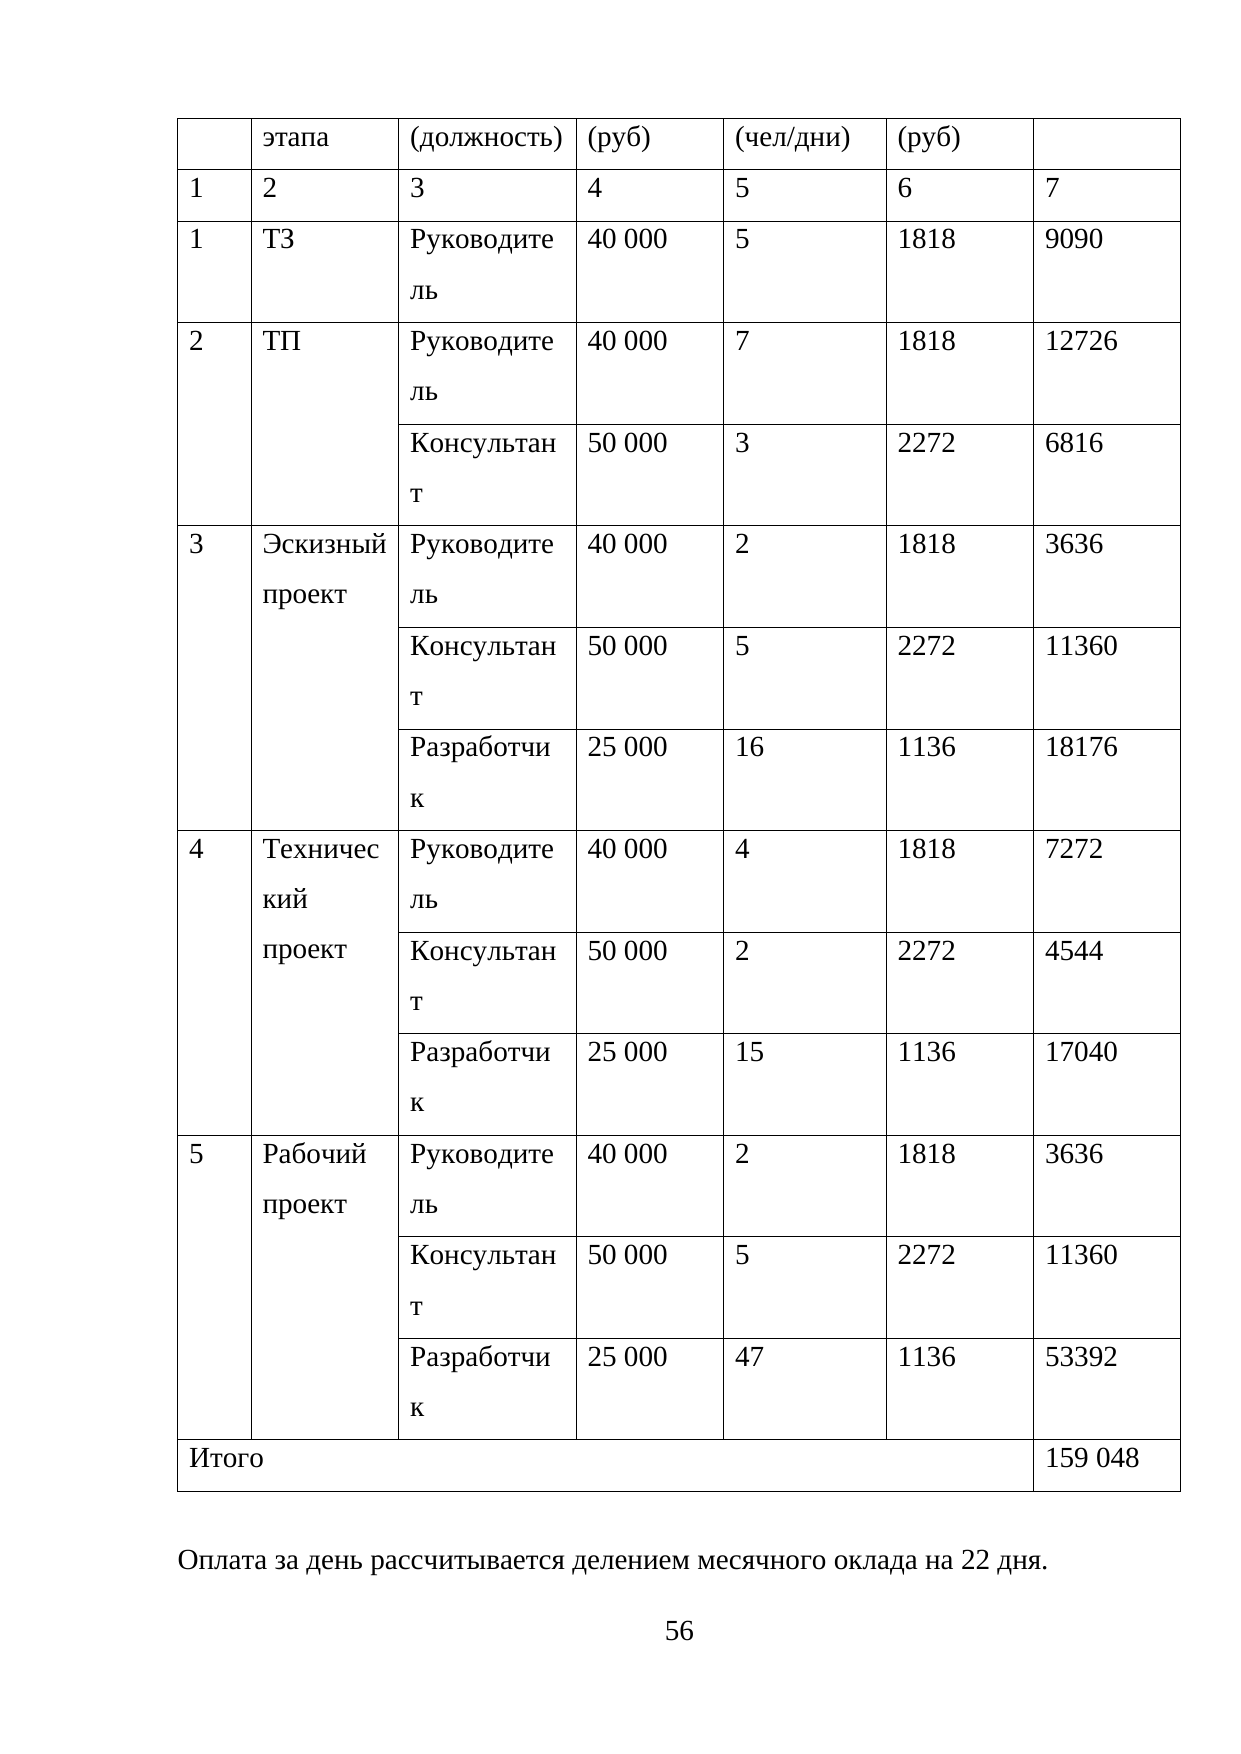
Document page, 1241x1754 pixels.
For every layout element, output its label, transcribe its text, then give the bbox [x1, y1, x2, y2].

table_cell Консультант [399, 628, 576, 728]
table_cell 5 [724, 628, 886, 728]
table_cell 17040 [1034, 1034, 1180, 1135]
table_cell 25 000 [577, 1339, 723, 1439]
table_cell 40 000 [577, 526, 723, 627]
table_cell 1136 [887, 1034, 1033, 1135]
table_cell 2272 [887, 425, 1033, 525]
table_cell 2272 [887, 1237, 1033, 1338]
table_cell 159 048 [1034, 1440, 1180, 1491]
table_cell 40 000 [577, 222, 723, 322]
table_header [1034, 119, 1180, 169]
table_cell 5 [178, 1136, 251, 1439]
table_cell 12726 [1034, 323, 1180, 424]
table_cell 7 [1034, 170, 1180, 221]
table_cell Руководитель [399, 526, 576, 627]
table_cell 9090 [1034, 222, 1180, 322]
table_cell 4 [724, 831, 886, 932]
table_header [724, 119, 886, 169]
table_cell 4 [577, 170, 723, 221]
table_cell 11360 [1034, 1237, 1180, 1338]
table_cell 1818 [887, 222, 1033, 322]
table_cell 6 [887, 170, 1033, 221]
table_cell 3 [724, 425, 886, 525]
table_cell 5 [724, 222, 886, 322]
table_cell 2 [724, 526, 886, 627]
table_cell 1 [178, 170, 251, 221]
table_cell 50 000 [577, 628, 723, 728]
table_cell 1 [178, 222, 251, 322]
table_cell Консультант [399, 1237, 576, 1338]
table_header № пп [178, 119, 251, 169]
table_cell Разработчик [399, 730, 576, 830]
table_cell 11360 [1034, 628, 1180, 728]
table_cell 15 [724, 1034, 886, 1135]
table_cell 2 [724, 933, 886, 1033]
table_cell 4544 [1034, 933, 1180, 1033]
table_cell 2 [724, 1136, 886, 1236]
table_cell 7272 [1034, 831, 1180, 932]
table_cell 3636 [1034, 1136, 1180, 1236]
table_cell 1818 [887, 323, 1033, 424]
table_cell Технический проект [252, 831, 398, 1135]
table_cell 50 000 [577, 933, 723, 1033]
table_header Наименование этапа [252, 119, 398, 169]
table_cell 2 [178, 323, 251, 525]
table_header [399, 119, 576, 169]
table_cell Консультант [399, 425, 576, 525]
table_cell 40 000 [577, 323, 723, 424]
table_cell 50 000 [577, 425, 723, 525]
table_cell 1818 [887, 526, 1033, 627]
table_cell 1136 [887, 730, 1033, 830]
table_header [887, 119, 1033, 169]
table_cell Итого [178, 1440, 1033, 1491]
table_cell ТЗ [252, 222, 398, 322]
table_header Мес. оклад (руб) [577, 119, 723, 169]
table_cell 53392 [1034, 1339, 1180, 1439]
table_cell 1818 [887, 1136, 1033, 1236]
table_cell 40 000 [577, 1136, 723, 1236]
table_cell 3 [399, 170, 576, 221]
table_cell 1136 [887, 1339, 1033, 1439]
table_cell 7 [724, 323, 886, 424]
table_cell Руководитель [399, 222, 576, 322]
table_cell ТП [252, 323, 398, 525]
table_cell 5 [724, 1237, 886, 1338]
table_cell 50 000 [577, 1237, 723, 1338]
table_cell Консультант [399, 933, 576, 1033]
text Оплата за день рассчитывается делением месячного оклада на 22 дня. [177, 1542, 1181, 1576]
table_cell 3 [178, 526, 251, 830]
table_cell 16 [724, 730, 886, 830]
table_cell 4 [178, 831, 251, 1135]
table_cell 25 000 [577, 730, 723, 830]
table_cell 3636 [1034, 526, 1180, 627]
table_cell 2 [252, 170, 398, 221]
table_cell 2272 [887, 628, 1033, 728]
table_cell 2272 [887, 933, 1033, 1033]
table_cell 18176 [1034, 730, 1180, 830]
table_cell 1818 [887, 831, 1033, 932]
table_cell 25 000 [577, 1034, 723, 1135]
table_cell 6816 [1034, 425, 1180, 525]
table_cell Руководитель [399, 1136, 576, 1236]
table_cell 40 000 [577, 831, 723, 932]
table_cell 5 [724, 170, 886, 221]
table_cell Руководитель [399, 831, 576, 932]
table_cell Эскизный проект [252, 526, 398, 830]
table_cell Разработчик [399, 1339, 576, 1439]
table_cell Рабочий проект [252, 1136, 398, 1439]
table_cell Руководитель [399, 323, 576, 424]
table_cell 47 [724, 1339, 886, 1439]
table_cell Разработчик [399, 1034, 576, 1135]
